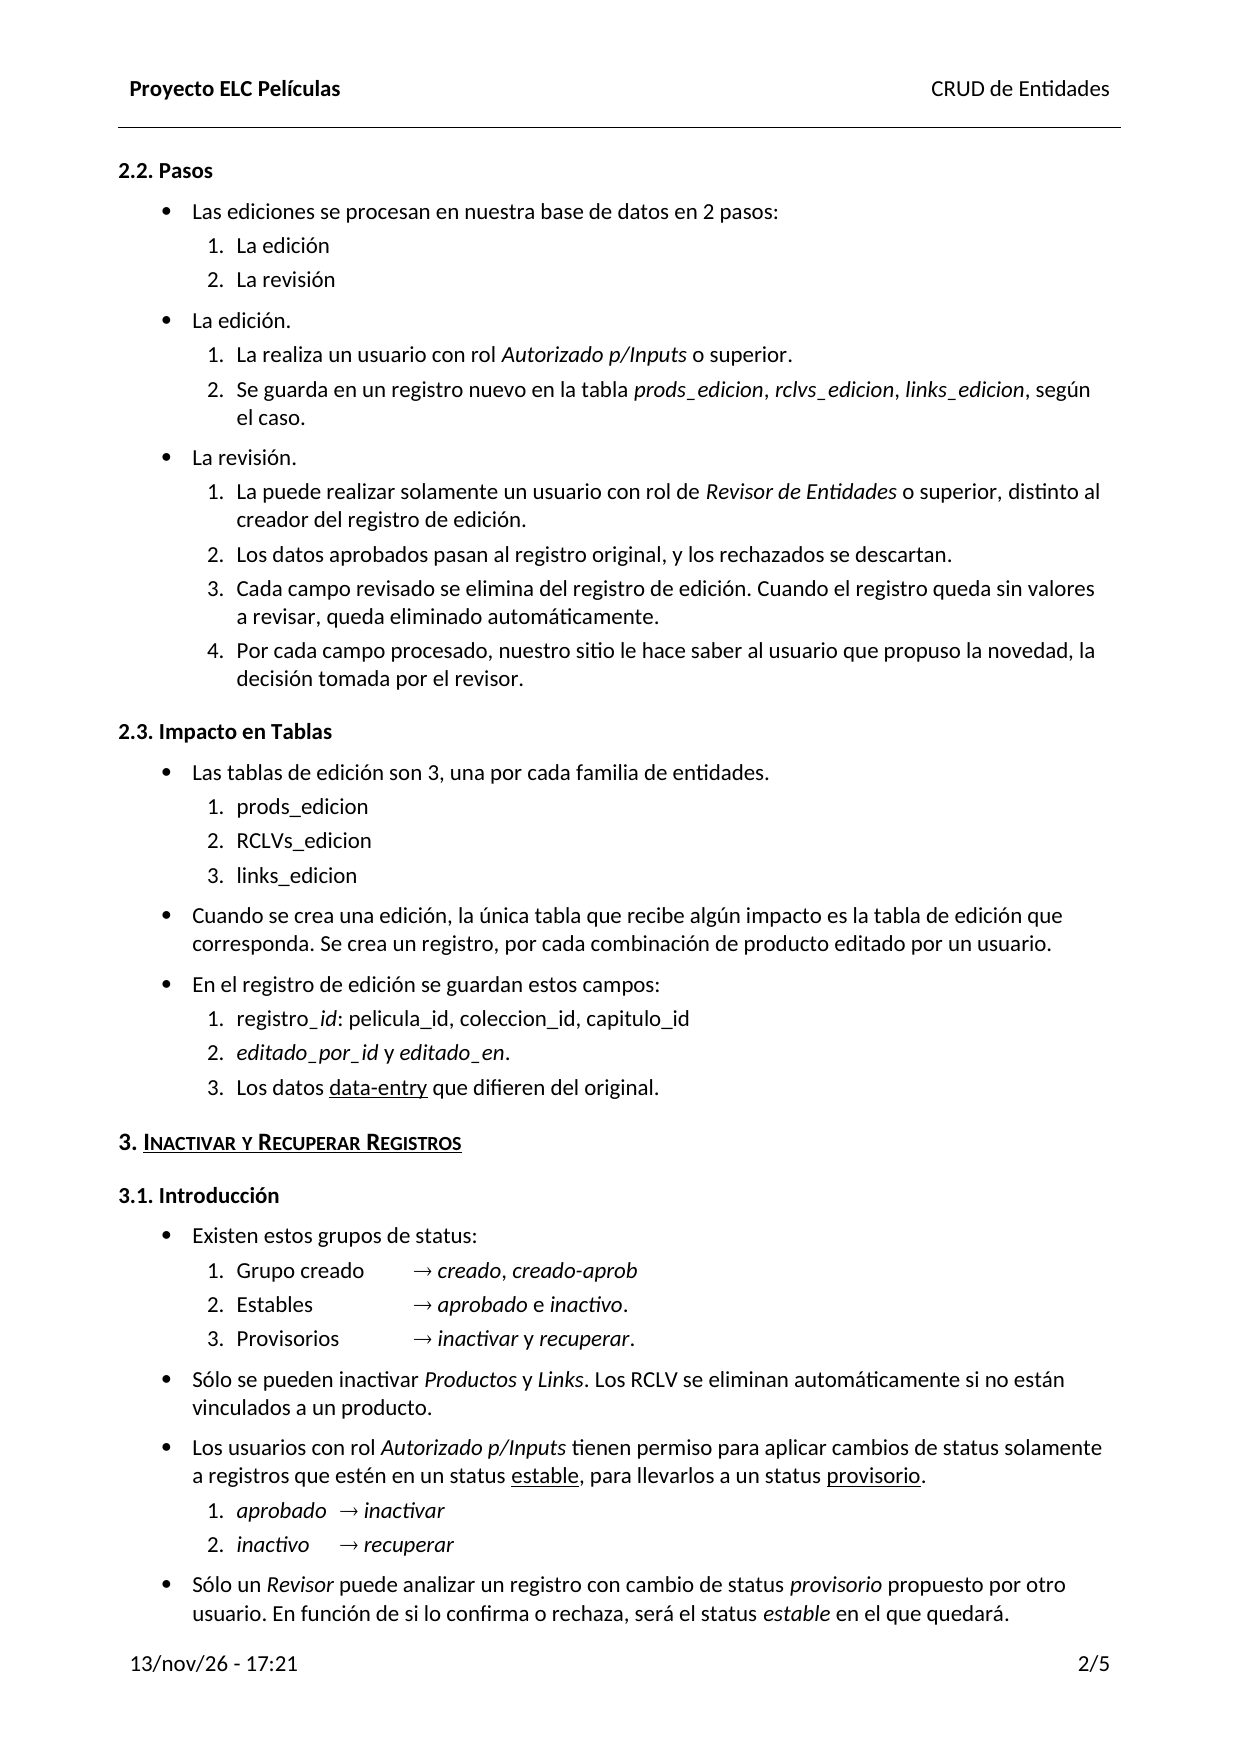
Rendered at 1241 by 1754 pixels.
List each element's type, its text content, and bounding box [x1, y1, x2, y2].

text Se guarda en un registro nuevo en la tabla prods_edicion, rclvs_edicion, links_edicion, según el caso. [207, 375, 1110, 431]
text En el registro de edición se guardan estos campos: [162, 970, 1110, 998]
text aprobado inactivar [207, 1496, 1110, 1524]
text Grupo creado creado, creado-aprob [207, 1256, 1110, 1284]
subtitle Impacto en Tablas [118, 717, 1122, 745]
text Por cada campo procesado, nuestro sitio le hace saber al usuario que propuso la novedad, la decisión tomada por el revisor. [207, 636, 1110, 692]
text La revisión [207, 266, 1110, 294]
text Las ediciones se procesan en nuestra base de datos en 2 pasos: [162, 197, 1110, 225]
text La revisión. [162, 443, 1110, 471]
text registro_id: pelicula_id, coleccion_id, capitulo_id [207, 1004, 1110, 1032]
text La edición [207, 231, 1110, 259]
text Sólo se pueden inactivar Productos y Links. Los RCLV se eliminan automáticamente si no están vinculados a un producto. [162, 1365, 1110, 1421]
subtitle Introducción [118, 1181, 1122, 1209]
text Sólo un Revisor puede analizar un registro con cambio de status provisorio propuesto por otro usuario. En función de si lo confirma o rechaza, será el status estable en el que quedará. [162, 1571, 1110, 1627]
text La realiza un usuario con rol Autorizado p/Inputs o superior. [207, 340, 1110, 368]
subtitle Pasos [118, 157, 1122, 184]
text RCLVs_edicion [207, 826, 1110, 854]
text editado_por_id y editado_en. [207, 1038, 1110, 1066]
text La edición. [162, 306, 1110, 334]
text inactivo recuperar [207, 1530, 1110, 1558]
text Los datos data-entry que difieren del original. [207, 1073, 1110, 1101]
text Las tablas de edición son 3, una por cada familia de entidades. [162, 758, 1110, 786]
text Los datos aprobados pasan al registro original, y los rechazados se descartan. [207, 540, 1110, 568]
text Cuando se crea una edición, la única tabla que recibe algún impacto es la tabla de edición que corresponda. Se crea un registro, por cada combinación de producto editado por un usuario. [162, 901, 1110, 957]
text La puede realizar solamente un usuario con rol de Revisor de Entidades o superior, distinto al creador del registro de edición. [207, 477, 1110, 533]
text Provisorios inactivar y recuperar. [207, 1324, 1110, 1352]
text Estables aprobado e inactivo. [207, 1290, 1110, 1318]
text Existen estos grupos de status: [162, 1222, 1110, 1250]
subtitle Inactivar y Recuperar Registros [118, 1126, 1122, 1156]
text prods_edicion [207, 792, 1110, 820]
text links_edicion [207, 861, 1110, 889]
text Cada campo revisado se elimina del registro de edición. Cuando el registro queda sin valores a revisar, queda eliminado automáticamente. [207, 574, 1110, 630]
text Los usuarios con rol Autorizado p/Inputs tienen permiso para aplicar cambios de status solamente a registros que estén en un status estable, para llevarlos a un status provisorio. [162, 1433, 1110, 1489]
